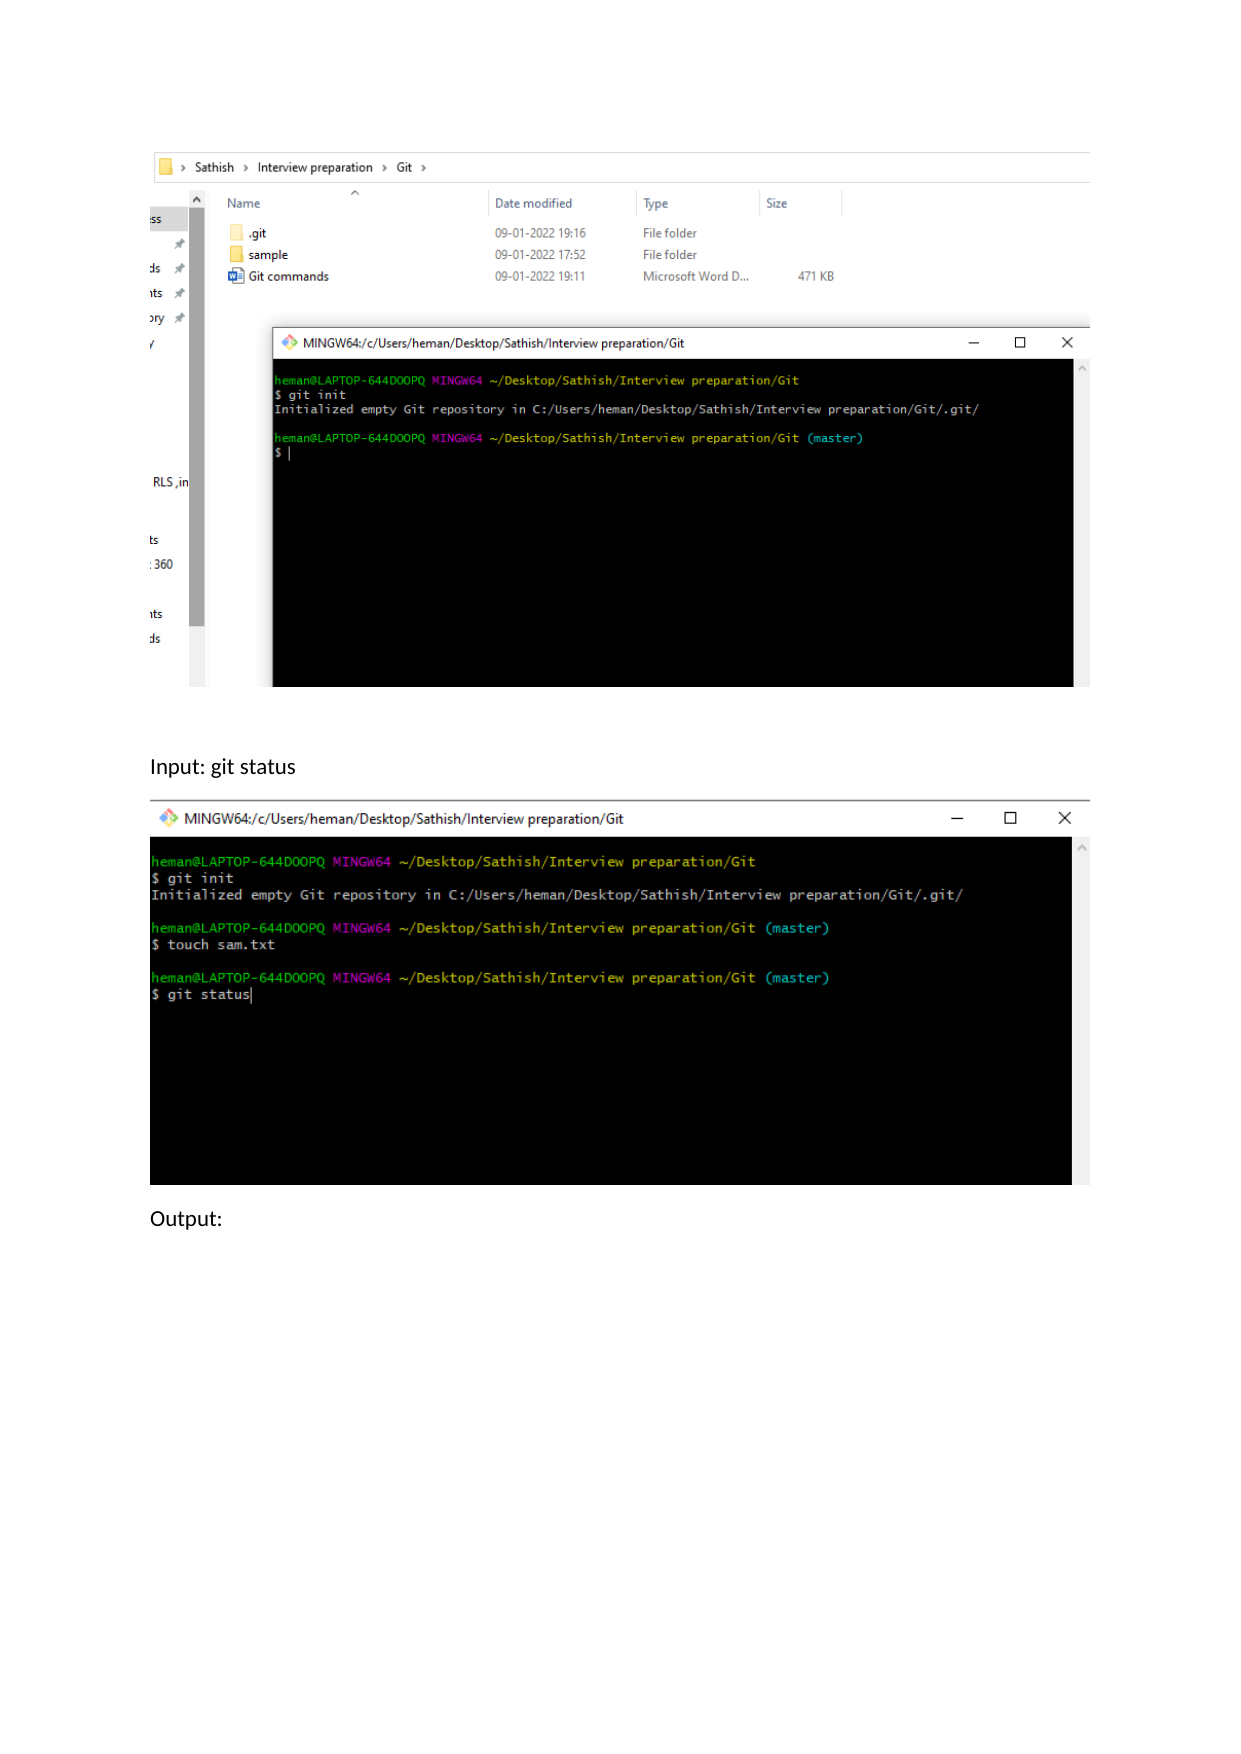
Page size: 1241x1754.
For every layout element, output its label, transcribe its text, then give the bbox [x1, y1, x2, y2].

text Input: git status [150, 752, 1090, 781]
text Output: [150, 1204, 1090, 1232]
picture [150, 799, 1091, 1185]
picture [150, 150, 1091, 687]
